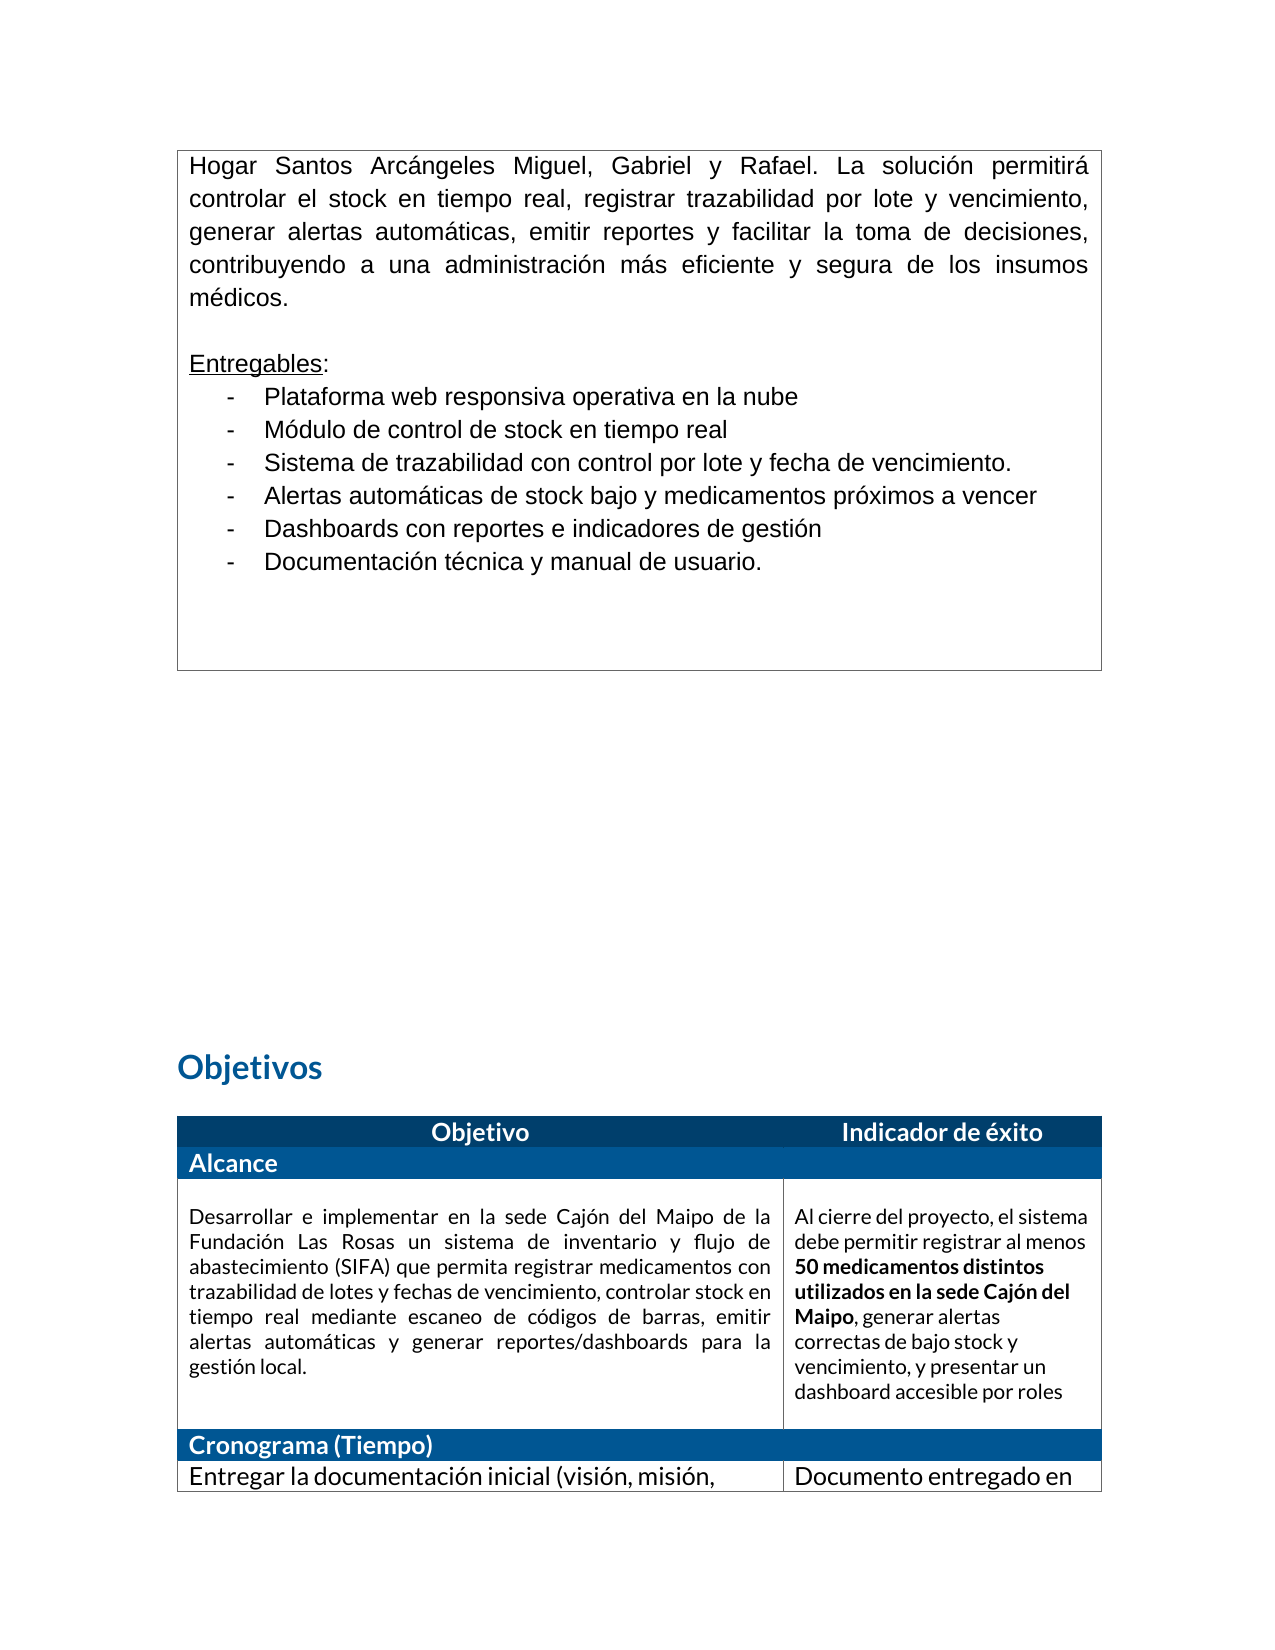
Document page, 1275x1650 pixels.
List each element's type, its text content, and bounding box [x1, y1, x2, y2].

table_header Indicador de éxito [784, 1117, 1101, 1147]
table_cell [178, 1461, 783, 1491]
subtitle Objetivos [177, 1046, 1098, 1086]
table_header Objetivo [178, 1117, 783, 1147]
table_cell Al cierre del proyecto, el sistema debe permitir registrar al menos 50 medicamentos distintos utilizados en la sede Cajón del Maipo, generar alertas correctas de bajo stock y vencimiento, y presentar un dashboard accesible por roles [784, 1179, 1101, 1429]
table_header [178, 151, 1101, 670]
table_cell Cronograma (Tiempo) [178, 1430, 1101, 1460]
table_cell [784, 1461, 1101, 1491]
table_cell Alcance [178, 1148, 1101, 1178]
table_cell Desarrollar e implementar en la sede Cajón del Maipo de la Fundación Las Rosas un sistema de inventario y flujo de abastecimiento (SIFA) que permita registrar medicamentos con trazabilidad de lotes y fechas de vencimiento, controlar stock en tiempo real mediante escaneo de códigos de barras, emitir alertas automáticas y generar reportes/dashboards para la gestión local. [178, 1179, 783, 1429]
